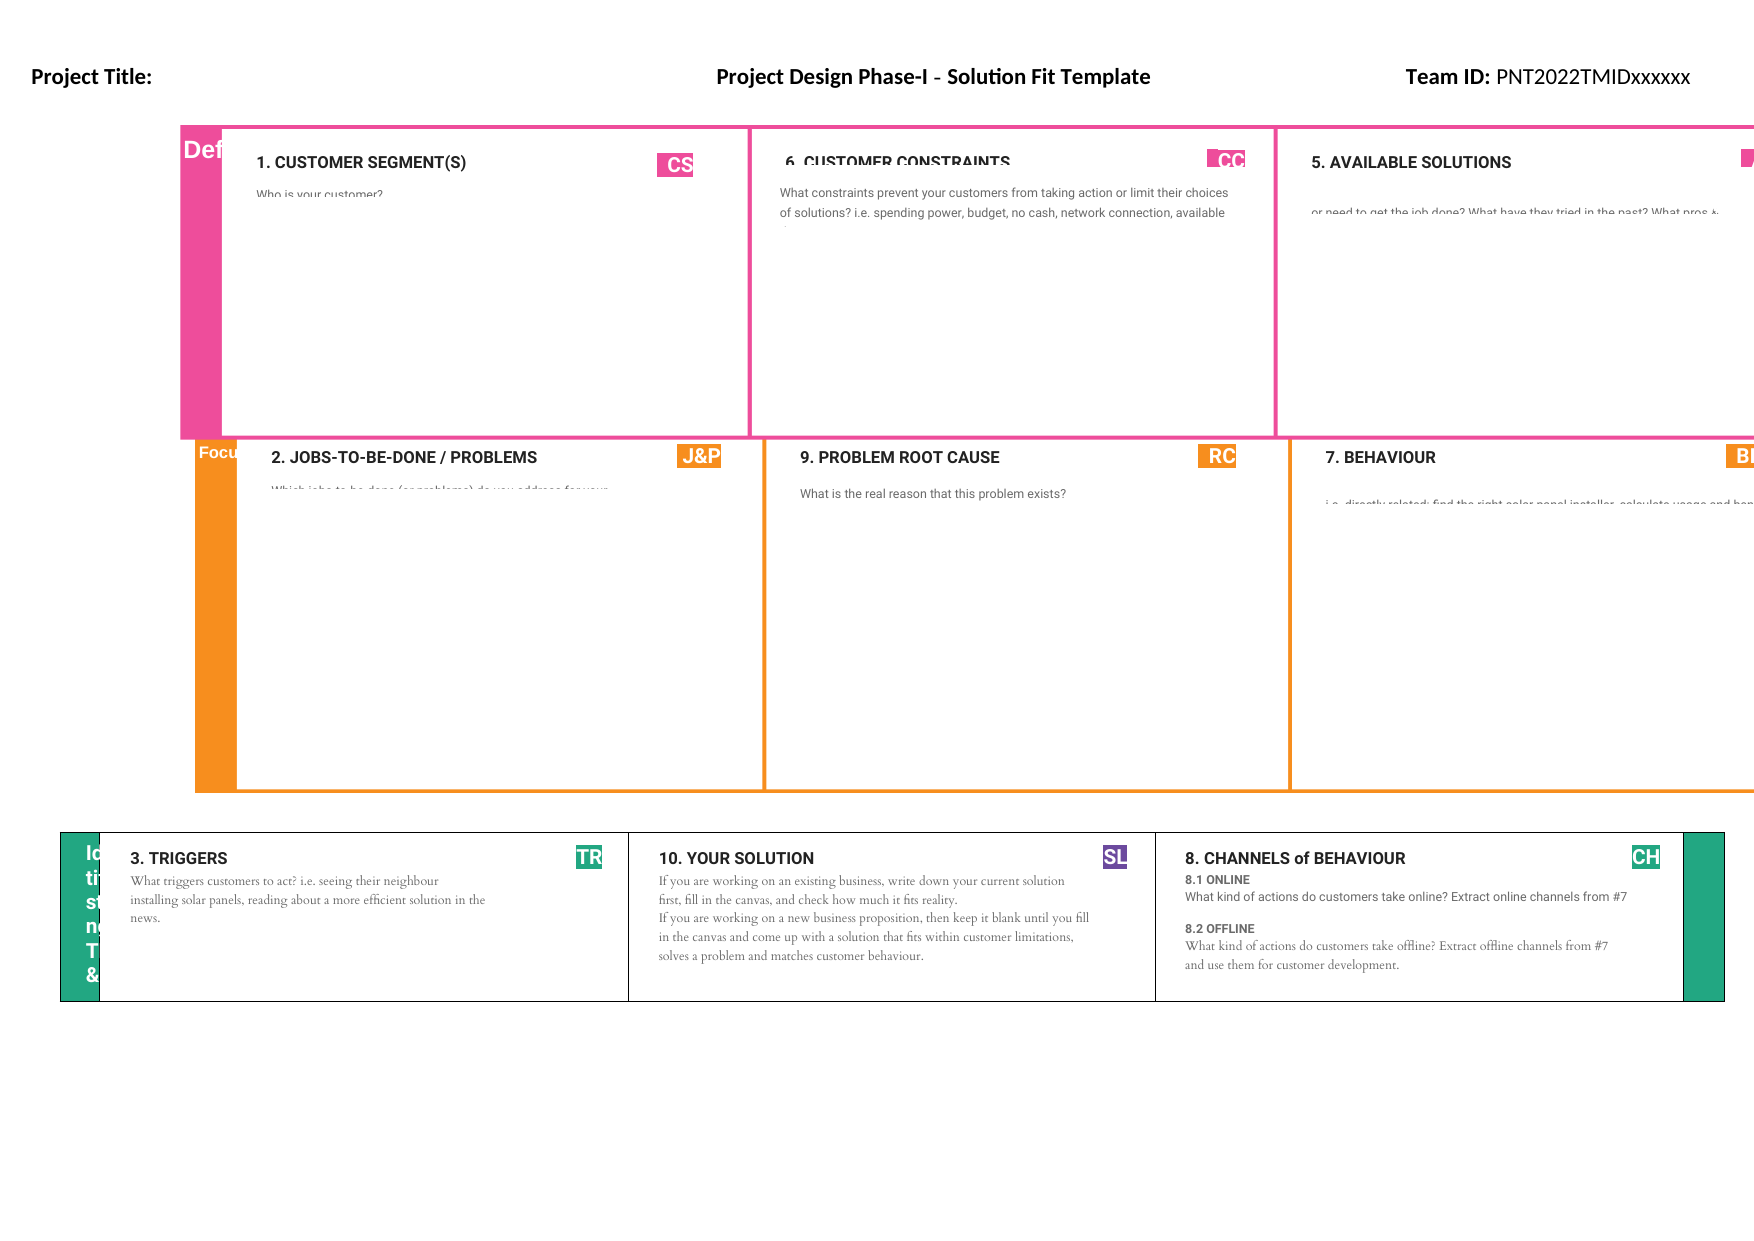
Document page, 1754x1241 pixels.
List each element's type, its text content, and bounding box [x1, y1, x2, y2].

table_header [1684, 833, 1724, 1001]
text Project Title: Project Design Phase-I - Solution Fit Template Team ID: PNT2022TMIDxxxxxx [31, 62, 1721, 90]
table_header 3. TRIGGERS TR [100, 833, 628, 1001]
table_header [61, 833, 99, 1001]
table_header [629, 833, 1155, 1001]
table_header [1156, 833, 1683, 1001]
